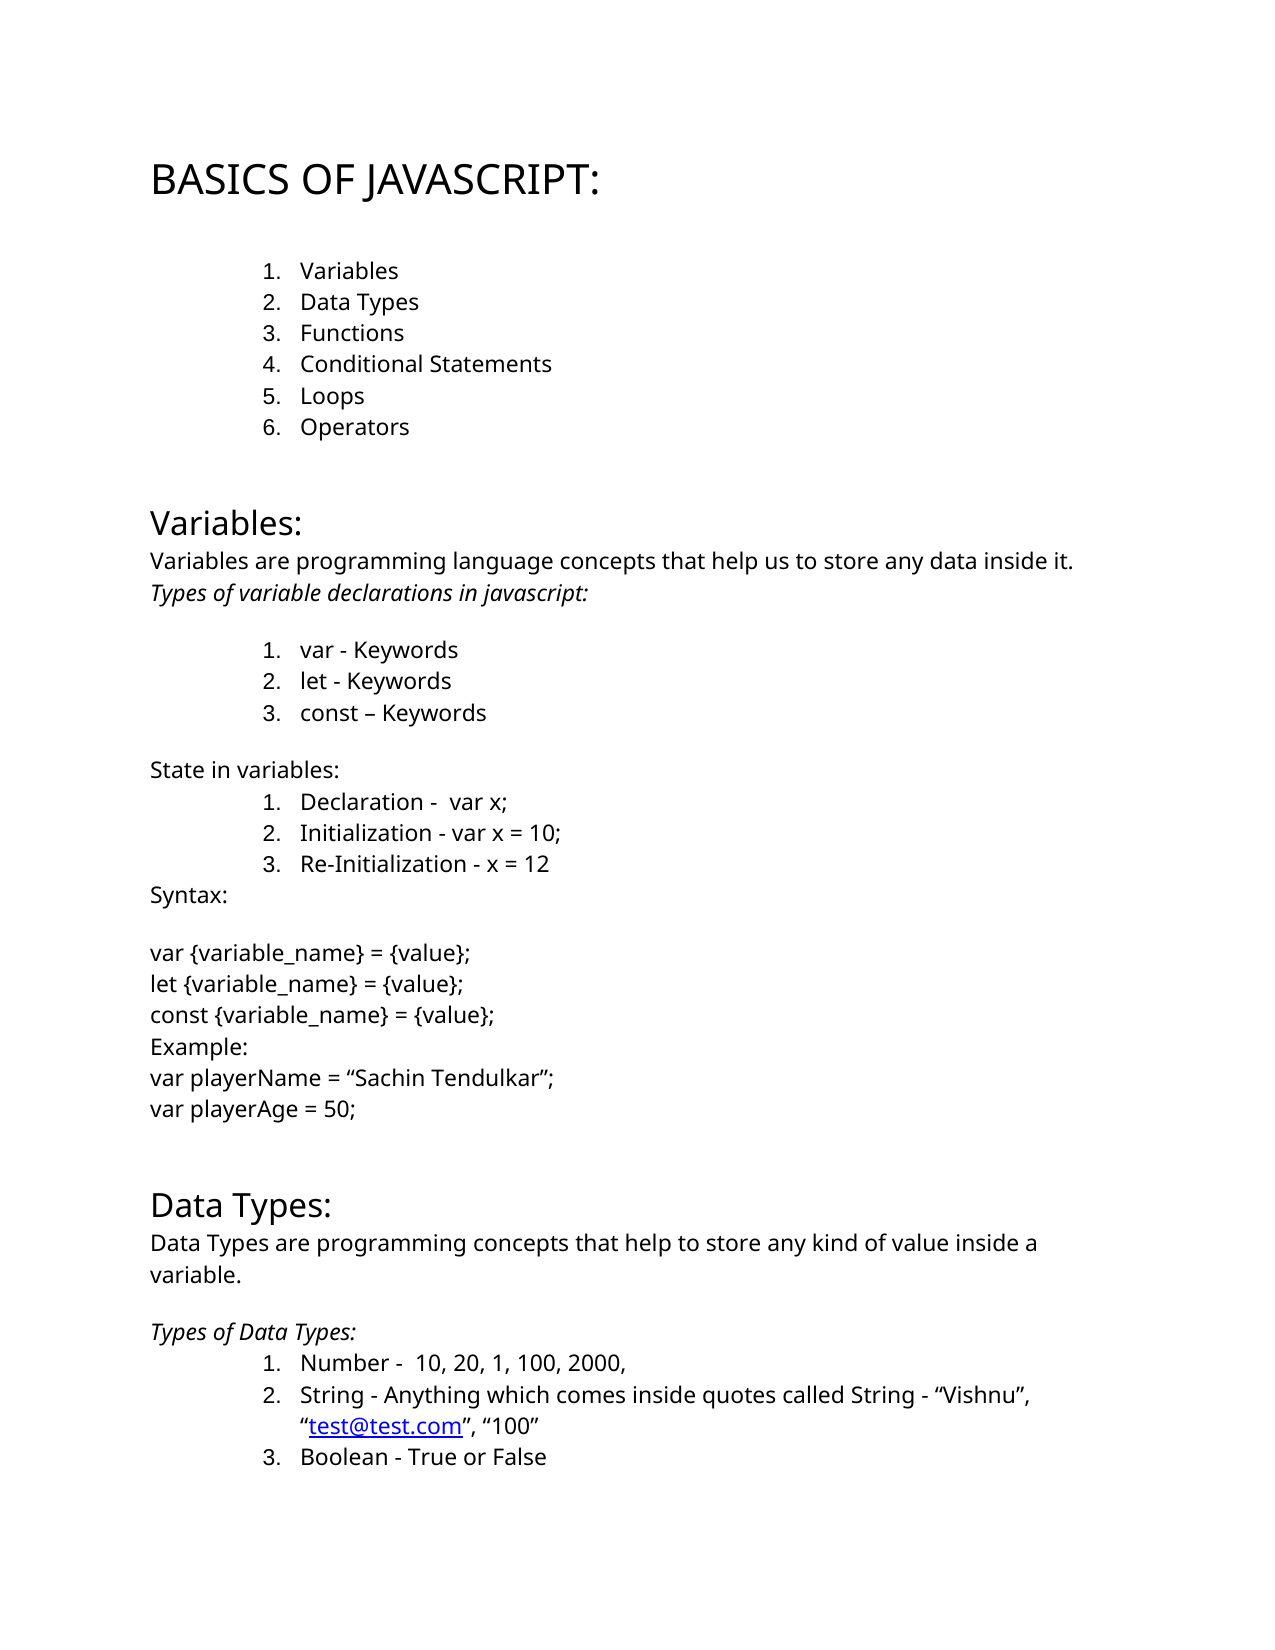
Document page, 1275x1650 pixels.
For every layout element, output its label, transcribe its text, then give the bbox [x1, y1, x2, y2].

list Conditional Statements [262, 348, 1125, 380]
text Data Types: [150, 1182, 1125, 1227]
text Syntax: [150, 879, 1125, 910]
text const {variable_name} = {value}; [150, 999, 1125, 1031]
text var playerAge = 50; [150, 1093, 1125, 1124]
list const – Keywords [262, 697, 1125, 728]
text Variables are programming language concepts that help us to store any data inside it. [150, 545, 1125, 576]
list Functions [262, 317, 1125, 348]
list Number - 10, 20, 1, 100, 2000, [262, 1347, 1125, 1379]
list Variables [262, 255, 1125, 286]
list Operators [262, 411, 1125, 442]
text Types of Data Types: [150, 1316, 1125, 1347]
text Example: [150, 1031, 1125, 1062]
text Data Types are programming concepts that help to store any kind of value inside a variable. [150, 1227, 1125, 1290]
text Types of variable declarations in javascript: [150, 576, 1125, 608]
list Initialization - var x = 10; [262, 817, 1125, 848]
list let - Keywords [262, 665, 1125, 697]
list Boolean - True or False [262, 1441, 1125, 1472]
text Variables: [150, 500, 1125, 545]
list Declaration - var x; [262, 785, 1125, 817]
text var {variable_name} = {value}; [150, 937, 1125, 968]
list Data Types [262, 286, 1125, 317]
list Re-Initialization - x = 12 [262, 848, 1125, 879]
text var playerName = “Sachin Tendulkar”; [150, 1062, 1125, 1093]
text State in variables: [150, 754, 1125, 785]
text BASICS OF JAVASCRIPT: [150, 150, 1125, 207]
list Loops [262, 380, 1125, 411]
text let {variable_name} = {value}; [150, 968, 1125, 999]
list String - Anything which comes inside quotes called String - “Vishnu”, “test@test.com”, “100” [262, 1379, 1125, 1441]
list var - Keywords [262, 634, 1125, 665]
